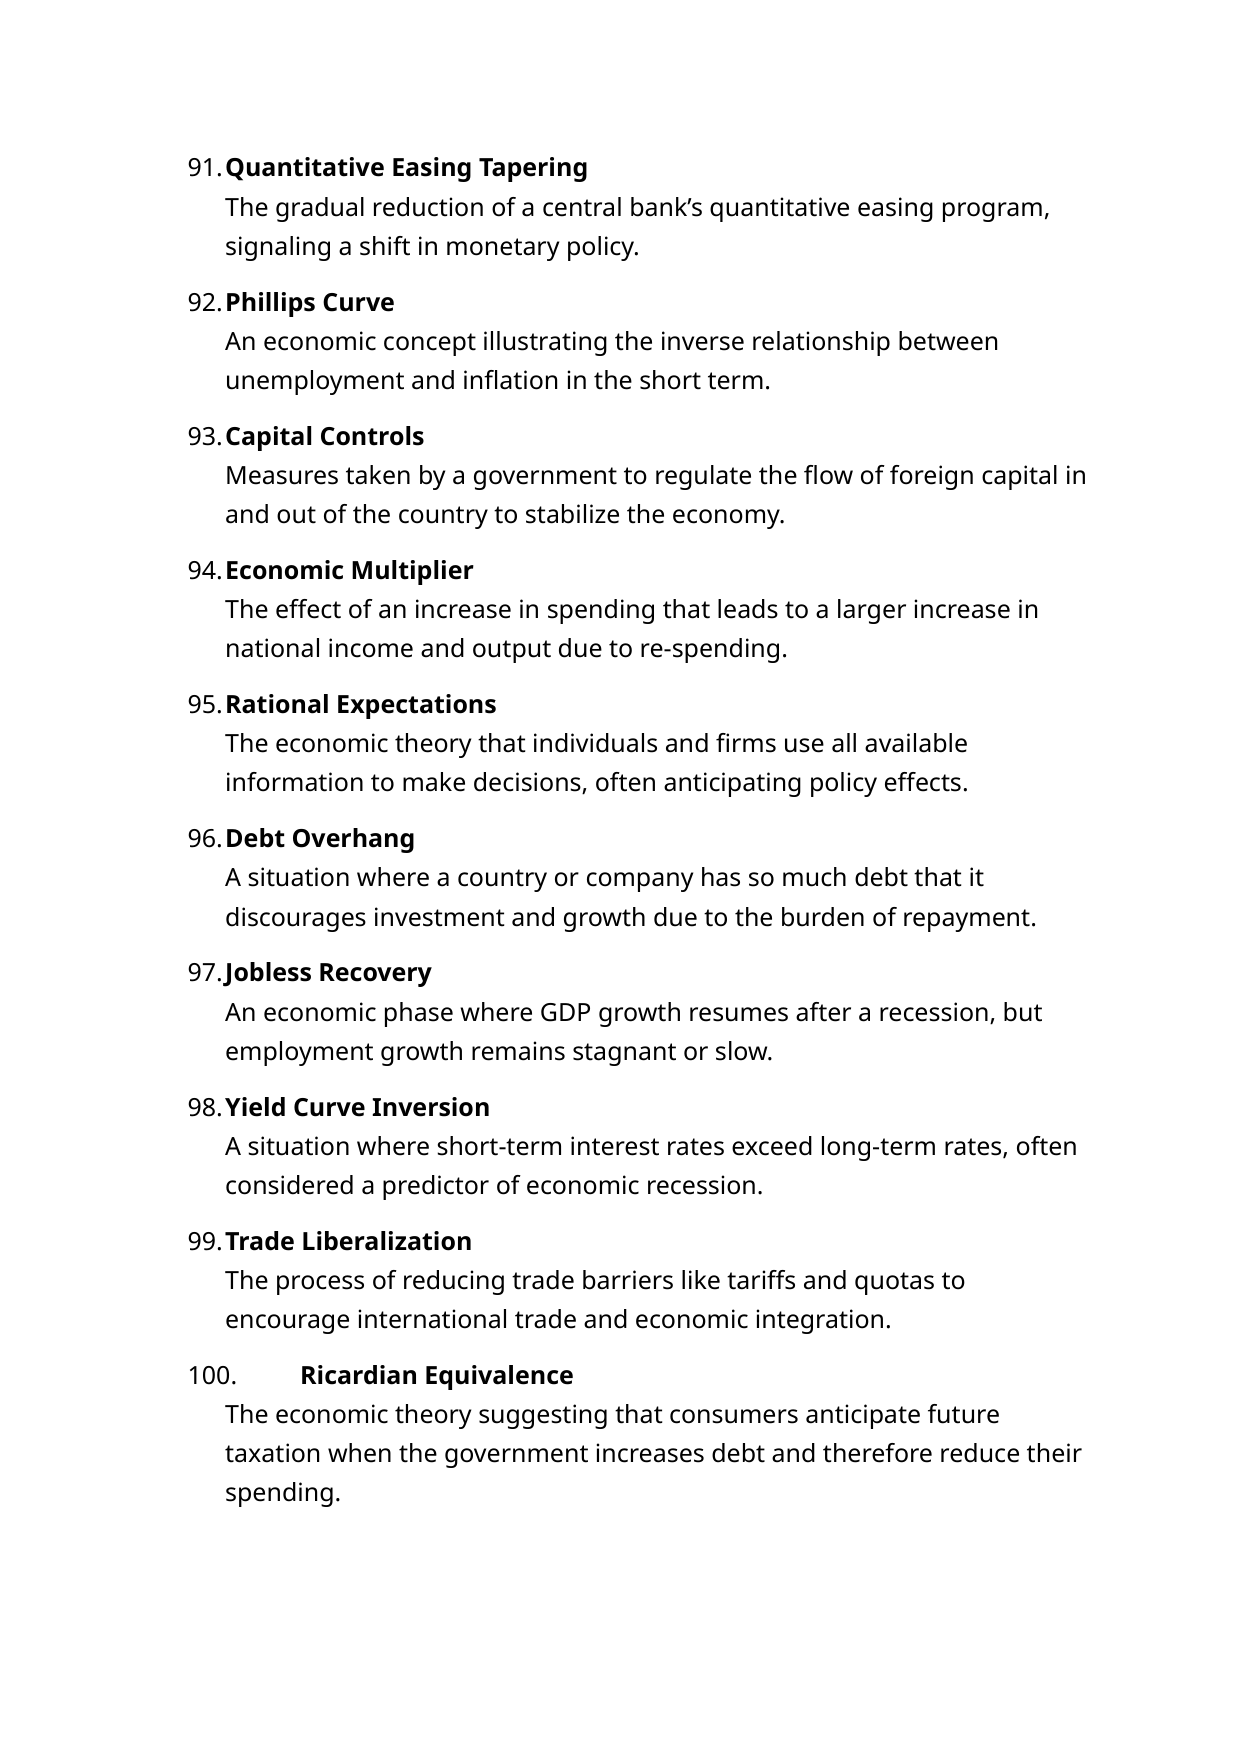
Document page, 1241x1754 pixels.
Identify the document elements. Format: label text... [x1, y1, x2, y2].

list Trade Liberalization The process of reducing trade barriers like tariffs and quotas to encourage international trade and economic integration. [187, 1223, 1090, 1336]
list Capital Controls Measures taken by a government to regulate the flow of foreign capital in and out of the country to stabilize the economy. [187, 418, 1090, 531]
list Rational Expectations The economic theory that individuals and firms use all available information to make decisions, often anticipating policy effects. [187, 687, 1090, 799]
list Economic Multiplier The effect of an increase in spending that leads to a larger increase in national income and output due to re-spending. [187, 552, 1090, 665]
list Ricardian Equivalence The economic theory suggesting that consumers anticipate future taxation when the government increases debt and therefore reduce their spending. [187, 1357, 1090, 1509]
list Yield Curve Inversion A situation where short-term interest rates exceed long-term rates, often considered a predictor of economic recession. [187, 1089, 1090, 1202]
list Phillips Curve An economic concept illustrating the inverse relationship between unemployment and inflation in the short term. [187, 284, 1090, 397]
list Quantitative Easing Tapering The gradual reduction of a central bank’s quantitative easing program, signaling a shift in monetary policy. [187, 150, 1090, 262]
list Debt Overhang A situation where a country or company has so much debt that it discourages investment and growth due to the burden of repayment. [187, 821, 1090, 933]
list Jobless Recovery An economic phase where GDP growth resumes after a recession, but employment growth remains stagnant or slow. [187, 955, 1090, 1067]
